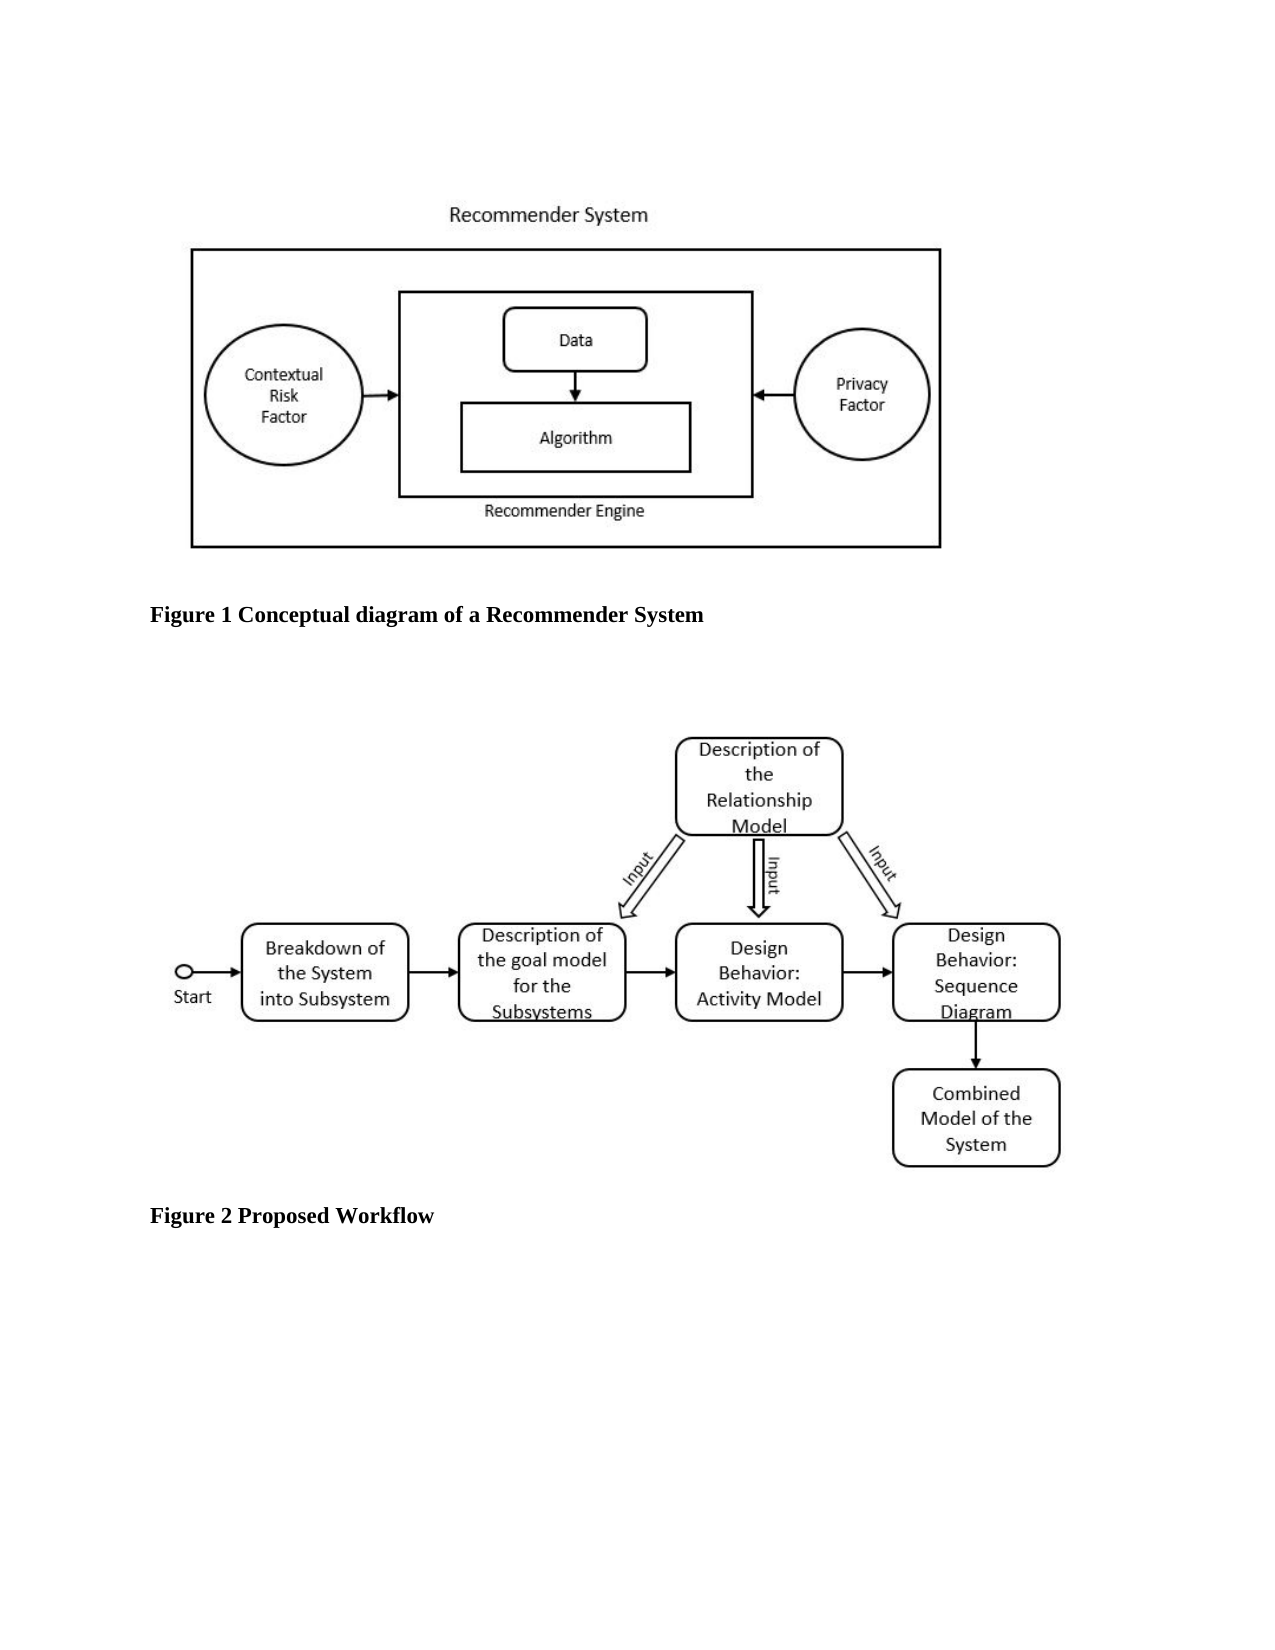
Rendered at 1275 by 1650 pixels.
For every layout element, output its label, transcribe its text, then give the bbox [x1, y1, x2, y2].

picture [171, 189, 955, 563]
text Figure 2 Proposed Workflow [150, 1202, 1087, 1228]
text Figure 1 Conceptual diagram of a Recommender System [150, 601, 1087, 628]
picture [150, 718, 1088, 1177]
